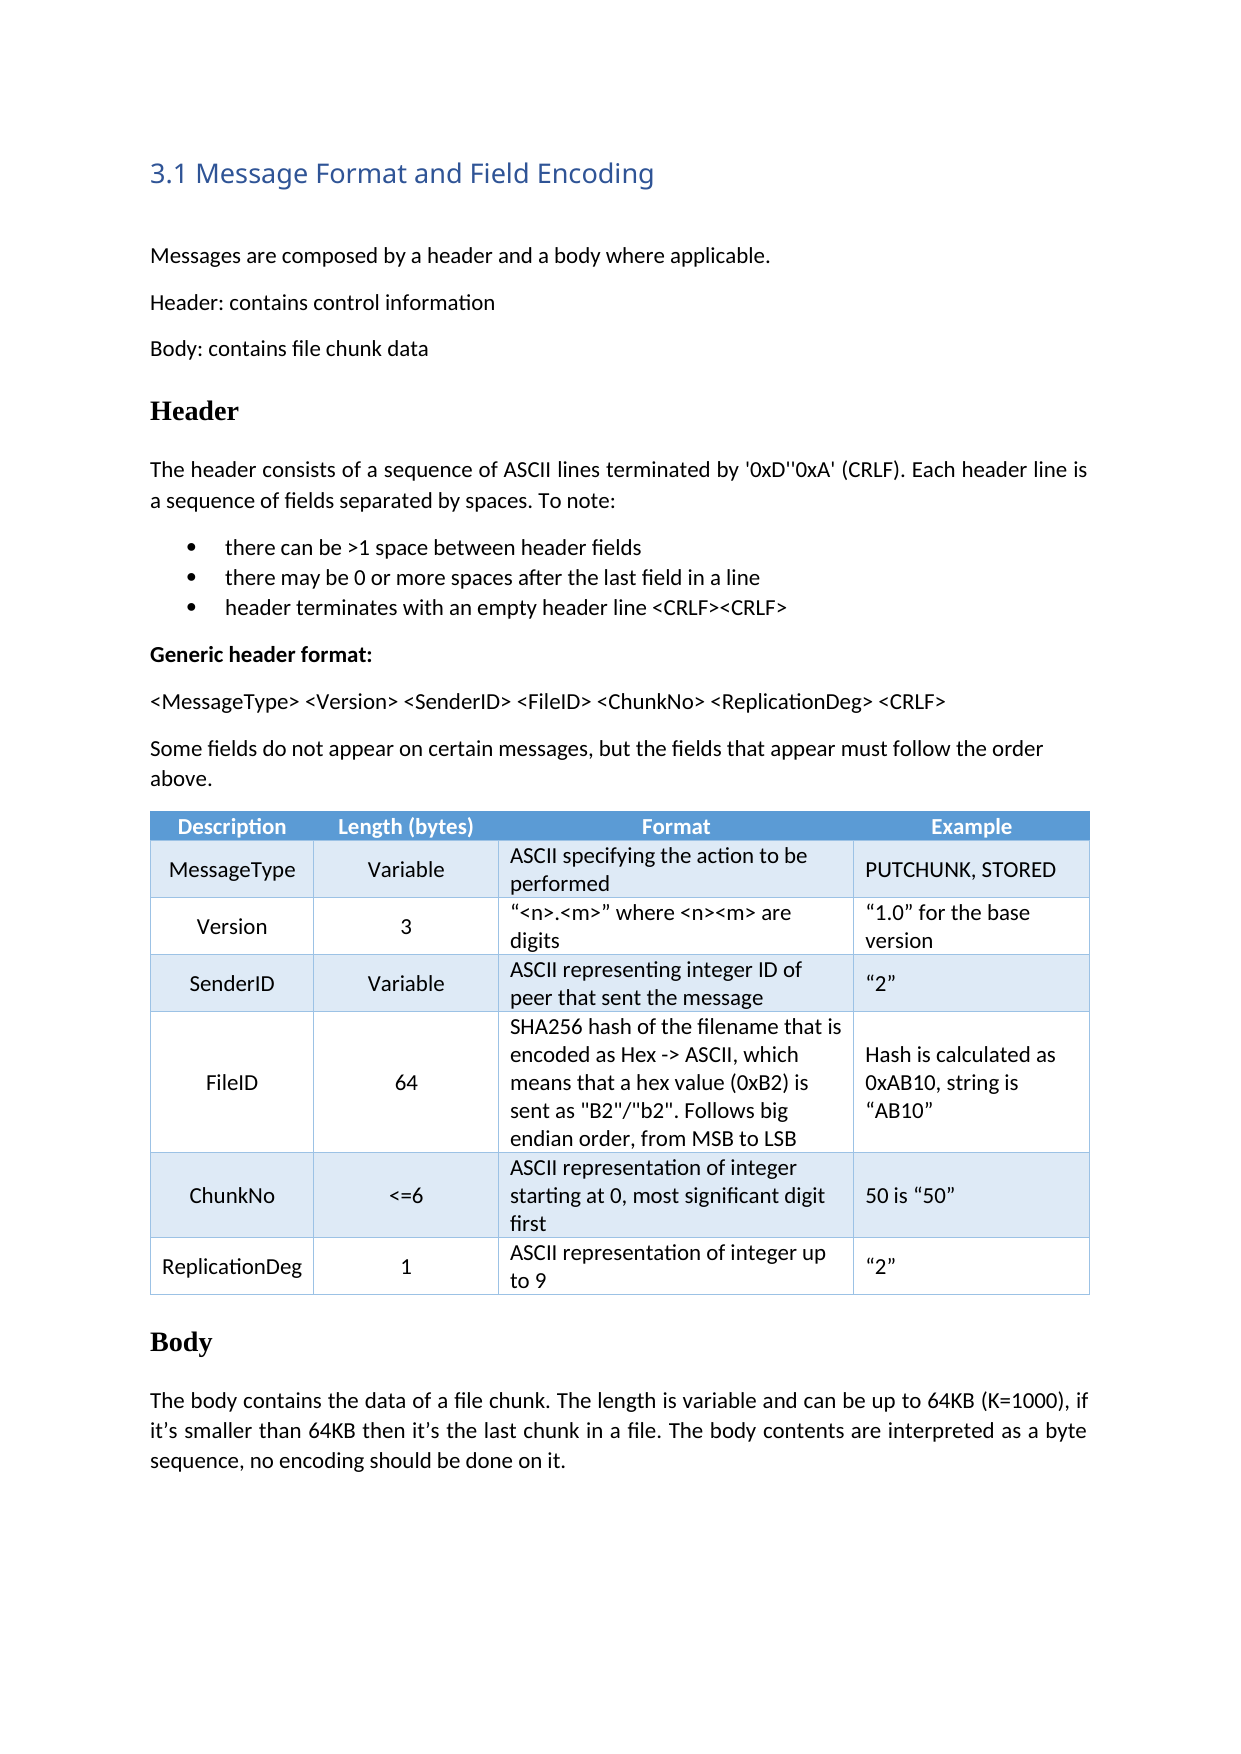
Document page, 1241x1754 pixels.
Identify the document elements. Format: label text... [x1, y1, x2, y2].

text The header consists of a sequence of ASCII lines terminated by '0xD''0xA' (CRLF). Each header line is a sequence of fields separated by spaces. To note: [150, 456, 1090, 514]
text Header: contains control information [150, 288, 1090, 316]
table_cell “2” [854, 1238, 1089, 1294]
table_cell ASCII representing integer ID of peer that sent the message [499, 955, 853, 1011]
table_cell “<n>.<m>” where <n><m> are digits [499, 898, 853, 954]
table_cell “2” [854, 955, 1089, 1011]
table_cell 3 [314, 898, 498, 954]
table_header Length (bytes) [314, 812, 498, 840]
table_cell <=6 [314, 1153, 498, 1237]
table_cell ReplicationDeg [151, 1238, 313, 1294]
subtitle Header [150, 394, 1090, 426]
table_cell ASCII representation of integer up to 9 [499, 1238, 853, 1294]
table_cell Variable [314, 955, 498, 1011]
text Body: contains file chunk data [150, 334, 1090, 363]
list there may be 0 or more spaces after the last field in a line [187, 563, 1090, 591]
table_cell Hash is calculated as 0xAB10, string is “AB10” [854, 1012, 1089, 1152]
table_cell 50 is “50” [854, 1153, 1089, 1237]
subtitle Body [150, 1324, 1090, 1357]
table_cell “1.0” for the base version [854, 898, 1089, 954]
table_cell 1 [314, 1238, 498, 1294]
table_header Description [151, 812, 313, 840]
text The body contains the data of a file chunk. The length is variable and can be up to 64KB (K=1000), if it’s smaller than 64KB then it’s the last chunk in a file. The body contents are interpreted as a byte sequence, no encoding should be done on it. [150, 1386, 1090, 1474]
text Some fields do not appear on certain messages, but the fields that appear must follow the order above. [150, 734, 1090, 792]
text Messages are composed by a header and a body where applicable. [150, 241, 1090, 269]
table_cell ASCII representation of integer starting at 0, most significant digit first [499, 1153, 853, 1237]
table_cell FileID [151, 1012, 313, 1152]
subtitle 3.1 Message Format and Field Encoding [150, 154, 1090, 191]
list there can be >1 space between header fields [187, 533, 1090, 561]
table_cell Variable [314, 841, 498, 897]
table_cell Version [151, 898, 313, 954]
list header terminates with an empty header line <CRLF><CRLF> [187, 593, 1090, 621]
table_cell SenderID [151, 955, 313, 1011]
text <MessageType> <Version> <SenderID> <FileID> <ChunkNo> <ReplicationDeg> <CRLF> [150, 687, 1090, 715]
table_cell ChunkNo [151, 1153, 313, 1237]
table_cell PUTCHUNK, STORED [854, 841, 1089, 897]
table_cell ASCII specifying the action to be performed [499, 841, 853, 897]
table_cell SHA256 hash of the filename that is encoded as Hex -> ASCII, which means that a hex value (0xB2) is sent as "B2"/"b2". Follows big endian order, from MSB to LSB [499, 1012, 853, 1152]
text Generic header format: [150, 640, 1090, 668]
table_cell 64 [314, 1012, 498, 1152]
table_cell MessageType [151, 841, 313, 897]
table_header Example [854, 812, 1089, 840]
table_header Format [499, 812, 853, 840]
